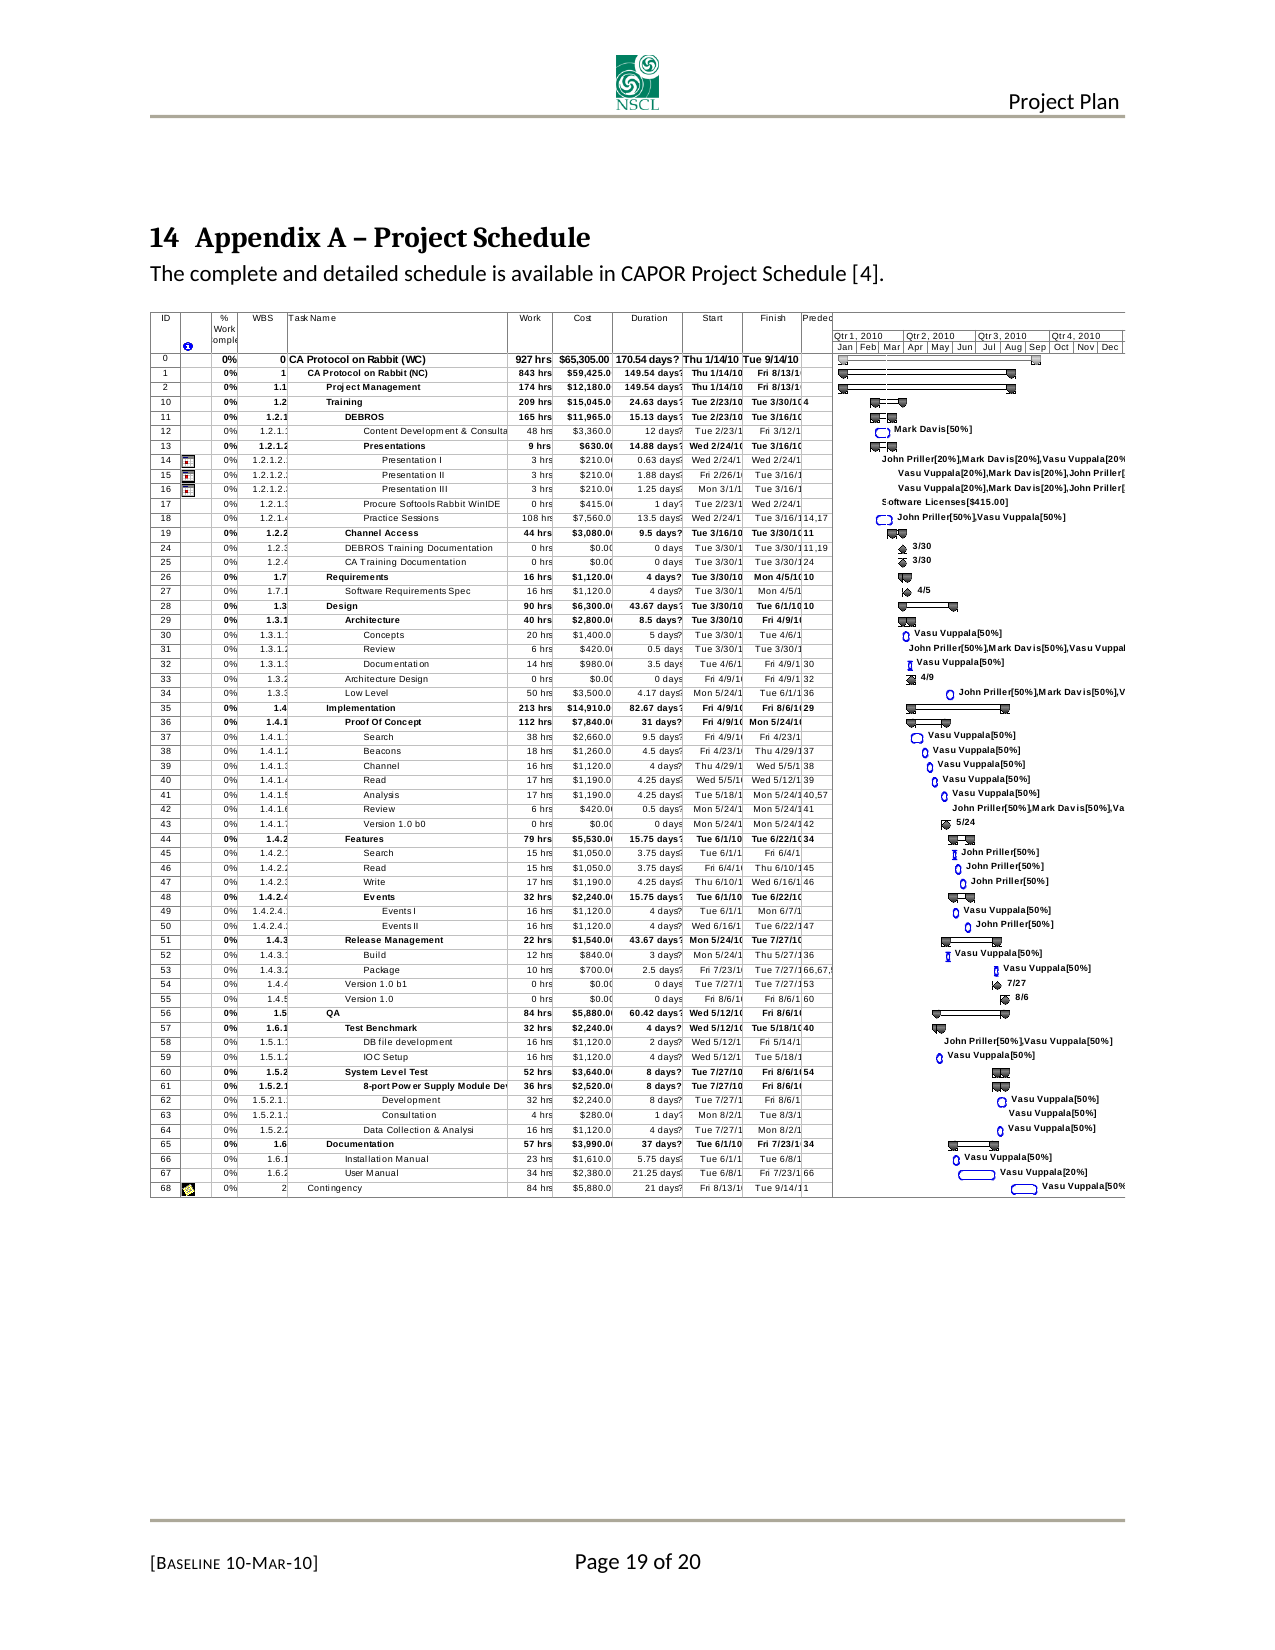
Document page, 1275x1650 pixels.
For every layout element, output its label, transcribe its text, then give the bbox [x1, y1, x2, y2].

text The complete and detailed schedule is available in CAPOR Project Schedule [4]. [150, 259, 1125, 287]
subtitle Appendix A – Project Schedule [150, 221, 1125, 254]
picture [615, 55, 660, 110]
